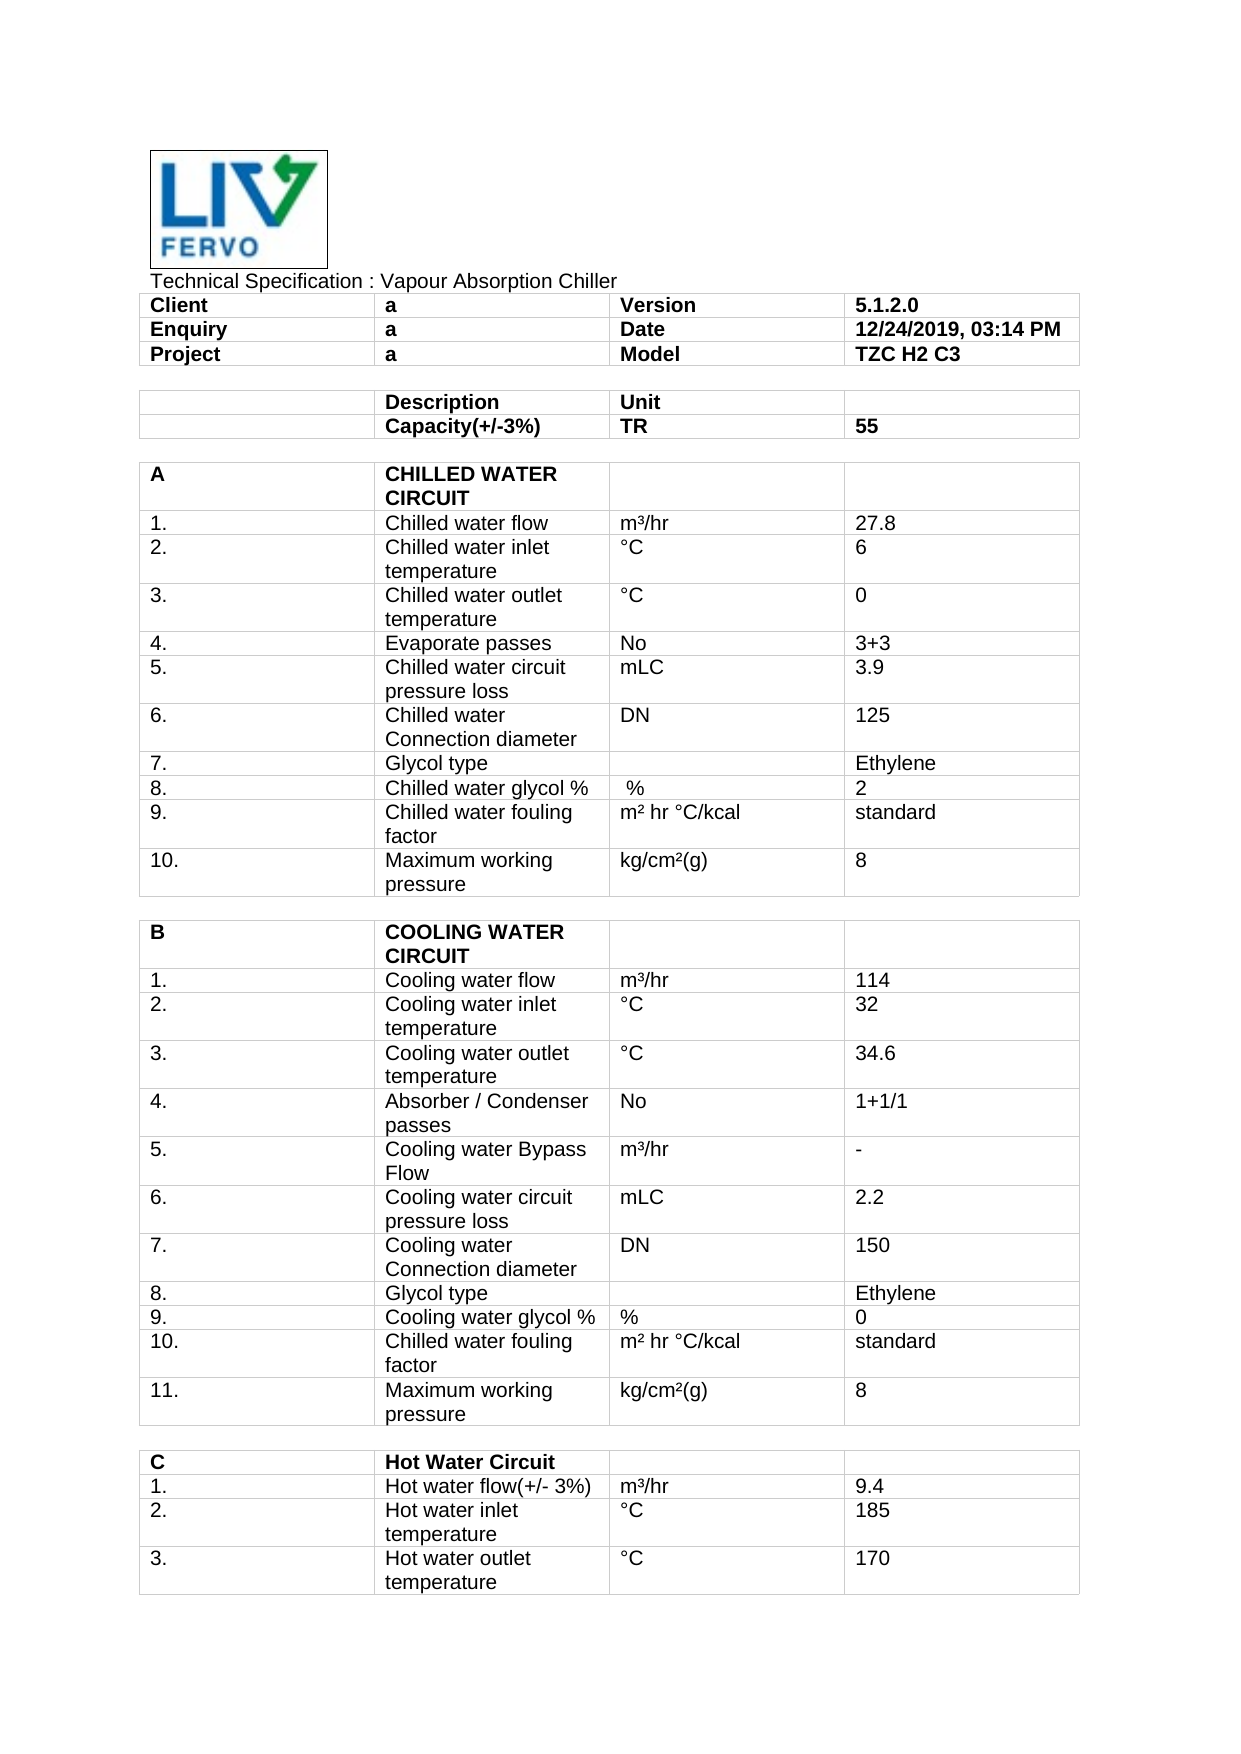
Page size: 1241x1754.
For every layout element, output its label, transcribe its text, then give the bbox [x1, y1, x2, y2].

table_cell 0 [845, 584, 1079, 631]
table_cell °C [610, 1547, 844, 1594]
table_cell 3. [140, 1547, 374, 1594]
table_cell 1+1/1 [845, 1089, 1079, 1136]
table_cell Hot water outlet temperature [375, 1547, 609, 1594]
table_cell 114 [845, 969, 1079, 992]
table_cell 7. [140, 752, 374, 775]
table_header [140, 391, 374, 414]
table_cell Cooling water glycol % [375, 1306, 609, 1329]
table_header Description [375, 391, 609, 414]
table_cell Cooling water Bypass Flow [375, 1137, 609, 1184]
table_cell 1. [140, 969, 374, 992]
table_cell kg/cm²(g) [610, 1378, 844, 1425]
table_cell 3+3 [845, 632, 1079, 655]
table_cell Glycol type [375, 1282, 609, 1305]
table_cell standard [845, 800, 1079, 847]
table_cell m² hr °C/kcal [610, 1330, 844, 1377]
table_cell 1. [140, 511, 374, 534]
table_cell 34.6 [845, 1041, 1079, 1088]
table_cell 55 [845, 415, 1079, 438]
table_cell 11. [140, 1378, 374, 1425]
table_cell °C [610, 535, 844, 582]
table_cell 3. [140, 584, 374, 631]
table_cell [610, 1282, 844, 1305]
table_header [610, 921, 844, 968]
table_cell Chilled water glycol % [375, 776, 609, 799]
table_cell a [375, 318, 609, 341]
table_cell mLC [610, 1186, 844, 1233]
table_cell 9.4 [845, 1475, 1079, 1498]
table_cell 5. [140, 1137, 374, 1184]
table_cell a [375, 342, 609, 365]
table_cell 4. [140, 1089, 374, 1136]
table_cell Hot water inlet temperature [375, 1499, 609, 1546]
table_cell 9. [140, 800, 374, 847]
table_header C [140, 1451, 374, 1474]
table_header Unit [610, 391, 844, 414]
table_cell 2.2 [845, 1186, 1079, 1233]
table_header A [140, 463, 374, 510]
table_cell DN [610, 704, 844, 751]
table_cell 32 [845, 993, 1079, 1040]
picture [151, 151, 327, 268]
table_cell m² hr °C/kcal [610, 800, 844, 847]
table_cell 6. [140, 1186, 374, 1233]
table_cell m³/hr [610, 1137, 844, 1184]
table_cell Evaporate passes [375, 632, 609, 655]
table_cell 185 [845, 1499, 1079, 1546]
table_cell °C [610, 993, 844, 1040]
table_cell Chilled water fouling factor [375, 1330, 609, 1377]
table_cell 8. [140, 1282, 374, 1305]
table_header [845, 463, 1079, 510]
table_header 5.1.2.0 [845, 294, 1079, 317]
table_cell Cooling water Connection diameter [375, 1234, 609, 1281]
table_cell 12/24/2019, 03:14 PM [845, 318, 1079, 341]
text Technical Specification : Vapour Absorption Chiller [150, 269, 1090, 293]
table_cell Project [140, 342, 374, 365]
table_header [845, 391, 1079, 414]
table_cell 1. [140, 1475, 374, 1498]
table_cell °C [610, 584, 844, 631]
table_cell 7. [140, 1234, 374, 1281]
table_cell [610, 752, 844, 775]
table_cell No [610, 632, 844, 655]
table_cell Cooling water flow [375, 969, 609, 992]
table_cell Enquiry [140, 318, 374, 341]
table_cell Hot water flow(+/- 3%) [375, 1475, 609, 1498]
table_cell 6 [845, 535, 1079, 582]
table_cell °C [610, 1499, 844, 1546]
table_cell Model [610, 342, 844, 365]
table_cell 10. [140, 1330, 374, 1377]
table_cell standard [845, 1330, 1079, 1377]
table_cell 125 [845, 704, 1079, 751]
table_cell 2. [140, 993, 374, 1040]
table_cell 3.9 [845, 656, 1079, 703]
table_cell TR [610, 415, 844, 438]
table_cell [140, 415, 374, 438]
table_cell m³/hr [610, 969, 844, 992]
table_cell 150 [845, 1234, 1079, 1281]
table_cell DN [610, 1234, 844, 1281]
table_header [845, 921, 1079, 968]
table_cell No [610, 1089, 844, 1136]
table_cell 8. [140, 776, 374, 799]
table_cell Maximum working pressure [375, 1378, 609, 1425]
table_cell m³/hr [610, 1475, 844, 1498]
table_cell Date [610, 318, 844, 341]
table_cell TZC H2 C3 [845, 342, 1079, 365]
table_cell Chilled water circuit pressure loss [375, 656, 609, 703]
table_cell Capacity(+/-3%) [375, 415, 609, 438]
table_cell Glycol type [375, 752, 609, 775]
table_header B [140, 921, 374, 968]
table_cell 170 [845, 1547, 1079, 1594]
table_header Version [610, 294, 844, 317]
table_cell 8 [845, 849, 1079, 896]
table_cell % [610, 1306, 844, 1329]
table_cell Cooling water circuit pressure loss [375, 1186, 609, 1233]
table_header CHILLED WATER CIRCUIT [375, 463, 609, 510]
table_cell Cooling water outlet temperature [375, 1041, 609, 1088]
table_cell 2. [140, 1499, 374, 1546]
table_cell Chilled water inlet temperature [375, 535, 609, 582]
table_header a [375, 294, 609, 317]
table_cell 5. [140, 656, 374, 703]
table_header [845, 1451, 1079, 1474]
table_header Client [140, 294, 374, 317]
table_cell Maximum working pressure [375, 849, 609, 896]
table_cell Chilled water flow [375, 511, 609, 534]
table_cell Ethylene [845, 752, 1079, 775]
table_cell Chilled water Connection diameter [375, 704, 609, 751]
table_header [610, 463, 844, 510]
table_cell % [610, 776, 844, 799]
table_cell 6. [140, 704, 374, 751]
table_cell 10. [140, 849, 374, 896]
table_cell °C [610, 1041, 844, 1088]
table_cell Ethylene [845, 1282, 1079, 1305]
table_cell 9. [140, 1306, 374, 1329]
table_header COOLING WATER CIRCUIT [375, 921, 609, 968]
table_cell Chilled water fouling factor [375, 800, 609, 847]
table_cell 4. [140, 632, 374, 655]
table_cell Cooling water inlet temperature [375, 993, 609, 1040]
table_cell 0 [845, 1306, 1079, 1329]
table_cell 2. [140, 535, 374, 582]
table_cell Chilled water outlet temperature [375, 584, 609, 631]
table_cell Absorber / Condenser passes [375, 1089, 609, 1136]
table_cell kg/cm²(g) [610, 849, 844, 896]
table_cell 8 [845, 1378, 1079, 1425]
table_header Hot Water Circuit [375, 1451, 609, 1474]
table_cell 3. [140, 1041, 374, 1088]
table_cell 27.8 [845, 511, 1079, 534]
table_cell mLC [610, 656, 844, 703]
table_cell 2 [845, 776, 1079, 799]
table_cell - [845, 1137, 1079, 1184]
table_header [610, 1451, 844, 1474]
table_cell m³/hr [610, 511, 844, 534]
